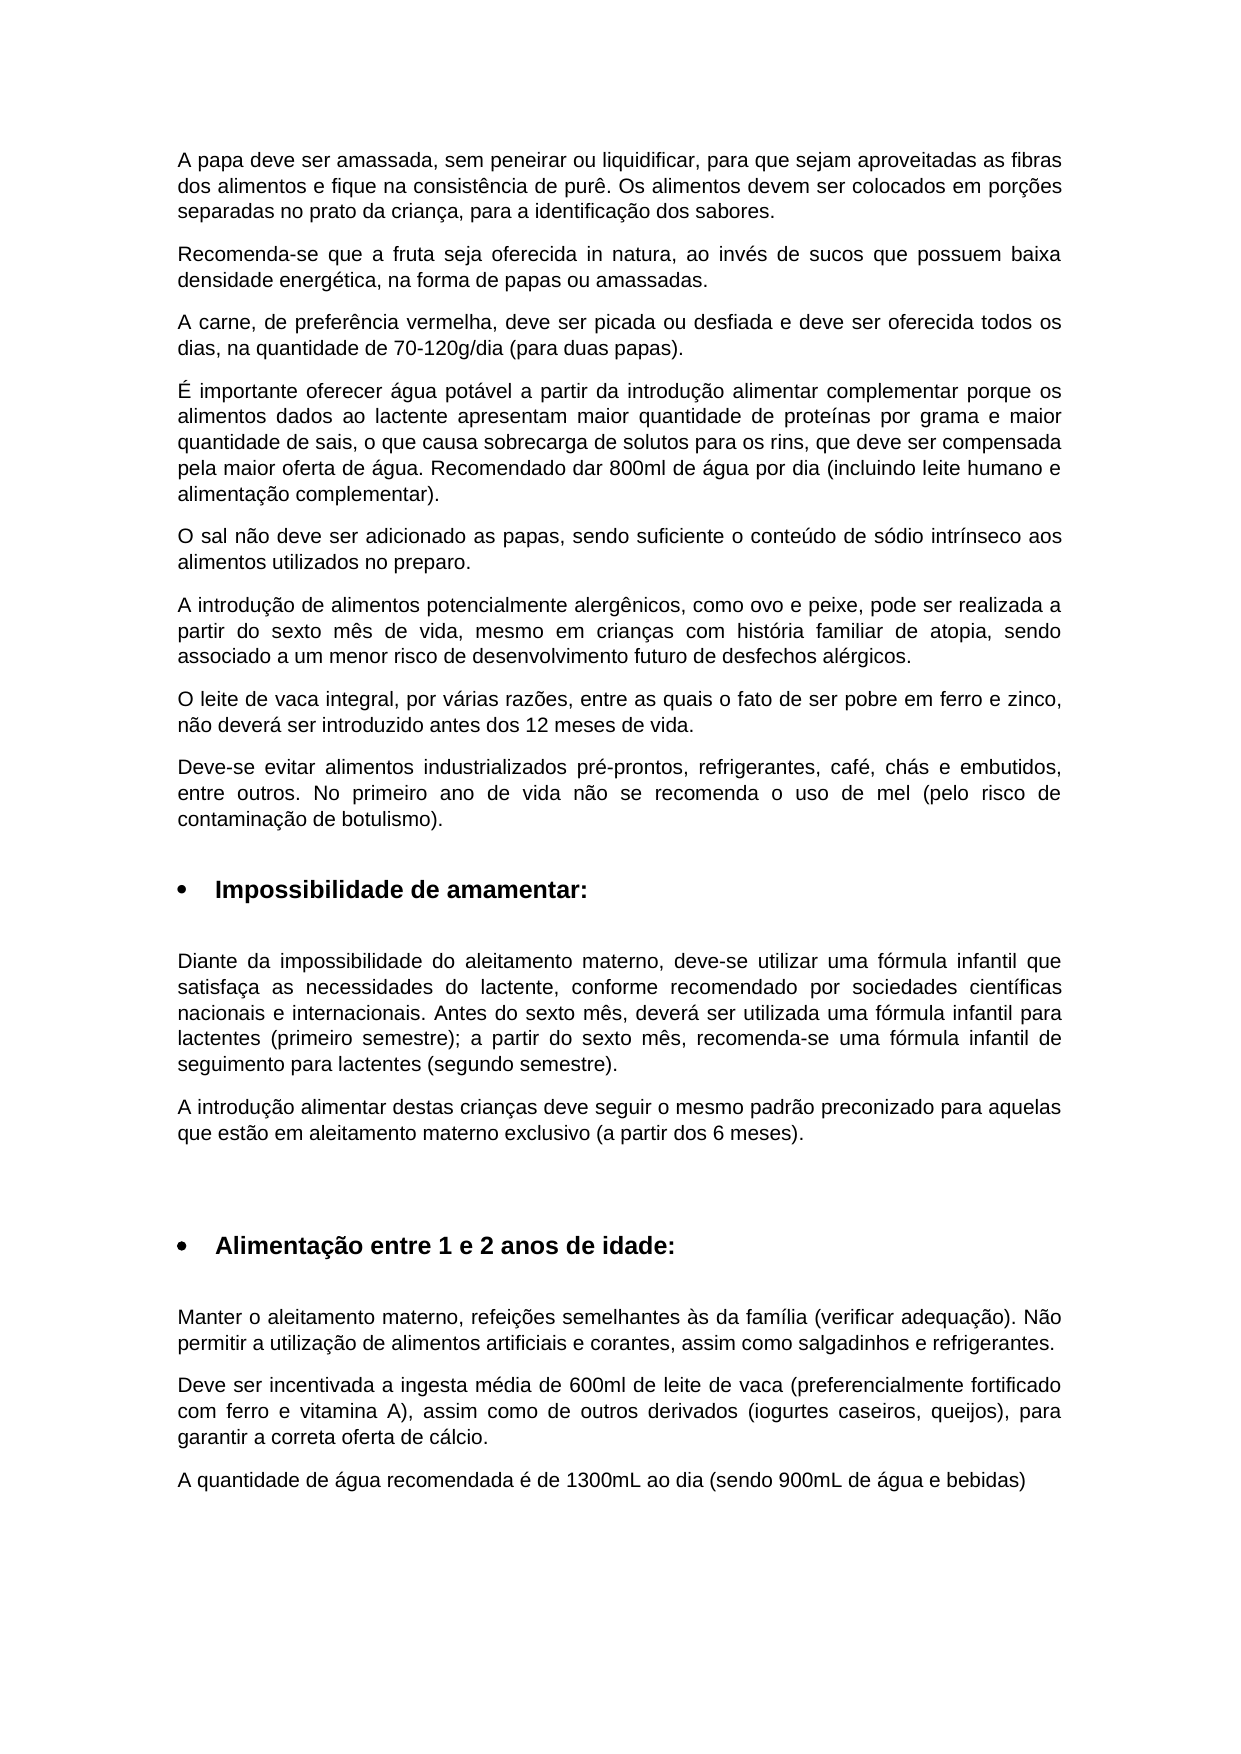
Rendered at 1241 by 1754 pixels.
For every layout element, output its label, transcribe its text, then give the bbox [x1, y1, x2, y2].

text Deve ser incentivada a ingesta média de 600ml de leite de vaca (preferencialmente fortificado com ferro e vitamina A), assim como de outros derivados (iogurtes caseiros, queijos), para garantir a correta oferta de cálcio. [177, 1373, 1063, 1449]
text A papa deve ser amassada, sem peneirar ou liquidificar, para que sejam aproveitadas as fibras dos alimentos e fique na consistência de purê. Os alimentos devem ser colocados em porções separadas no prato da criança, para a identificação dos sabores. [177, 148, 1063, 223]
text Recomenda-se que a fruta seja oferecida in natura, ao invés de sucos que possuem baixa densidade energética, na forma de papas ou amassadas. [177, 242, 1063, 292]
text O sal não deve ser adicionado as papas, sendo suficiente o conteúdo de sódio intrínseco aos alimentos utilizados no preparo. [177, 524, 1063, 574]
text Manter o aleitamento materno, refeições semelhantes às da família (verificar adequação). Não permitir a utilização de alimentos artificiais e corantes, assim como salgadinhos e refrigerantes. [177, 1305, 1063, 1355]
text É importante oferecer água potável a partir da introdução alimentar complementar porque os alimentos dados ao lactente apresentam maior quantidade de proteínas por grama e maior quantidade de sais, o que causa sobrecarga de solutos para os rins, que deve ser compensada pela maior oferta de água. Recomendado dar 800ml de água por dia (incluindo leite humano e alimentação complementar). [177, 378, 1063, 506]
text Deve-se evitar alimentos industrializados pré-prontos, refrigerantes, café, chás e embutidos, entre outros. No primeiro ano de vida não se recomenda o uso de mel (pelo risco de contaminação de botulismo). [177, 755, 1063, 831]
text A carne, de preferência vermelha, deve ser picada ou desfiada e deve ser oferecida todos os dias, na quantidade de 70-120g/dia (para duas papas). [177, 310, 1063, 360]
text A introdução de alimentos potencialmente alergênicos, como ovo e peixe, pode ser realizada a partir do sexto mês de vida, mesmo em crianças com história familiar de atopia, sendo associado a um menor risco de desenvolvimento futuro de desfechos alérgicos. [177, 593, 1063, 668]
list Impossibilidade de amamentar: [177, 875, 1063, 904]
list Alimentação entre 1 e 2 anos de idade: [177, 1231, 1063, 1260]
text A quantidade de água recomendada é de 1300mL ao dia (sendo 900mL de água e bebidas) [177, 1467, 1063, 1491]
text A introdução alimentar destas crianças deve seguir o mesmo padrão preconizado para aquelas que estão em aleitamento materno exclusivo (a partir dos 6 meses). [177, 1094, 1063, 1144]
text O leite de vaca integral, por várias razões, entre as quais o fato de ser pobre em ferro e zinco, não deverá ser introduzido antes dos 12 meses de vida. [177, 687, 1063, 737]
text Diante da impossibilidade do aleitamento materno, deve-se utilizar uma fórmula infantil que satisfaça as necessidades do lactente, conforme recomendado por sociedades científicas nacionais e internacionais. Antes do sexto mês, deverá ser utilizada uma fórmula infantil para lactentes (primeiro semestre); a partir do sexto mês, recomenda-se uma fórmula infantil de seguimento para lactentes (segundo semestre). [177, 949, 1063, 1076]
